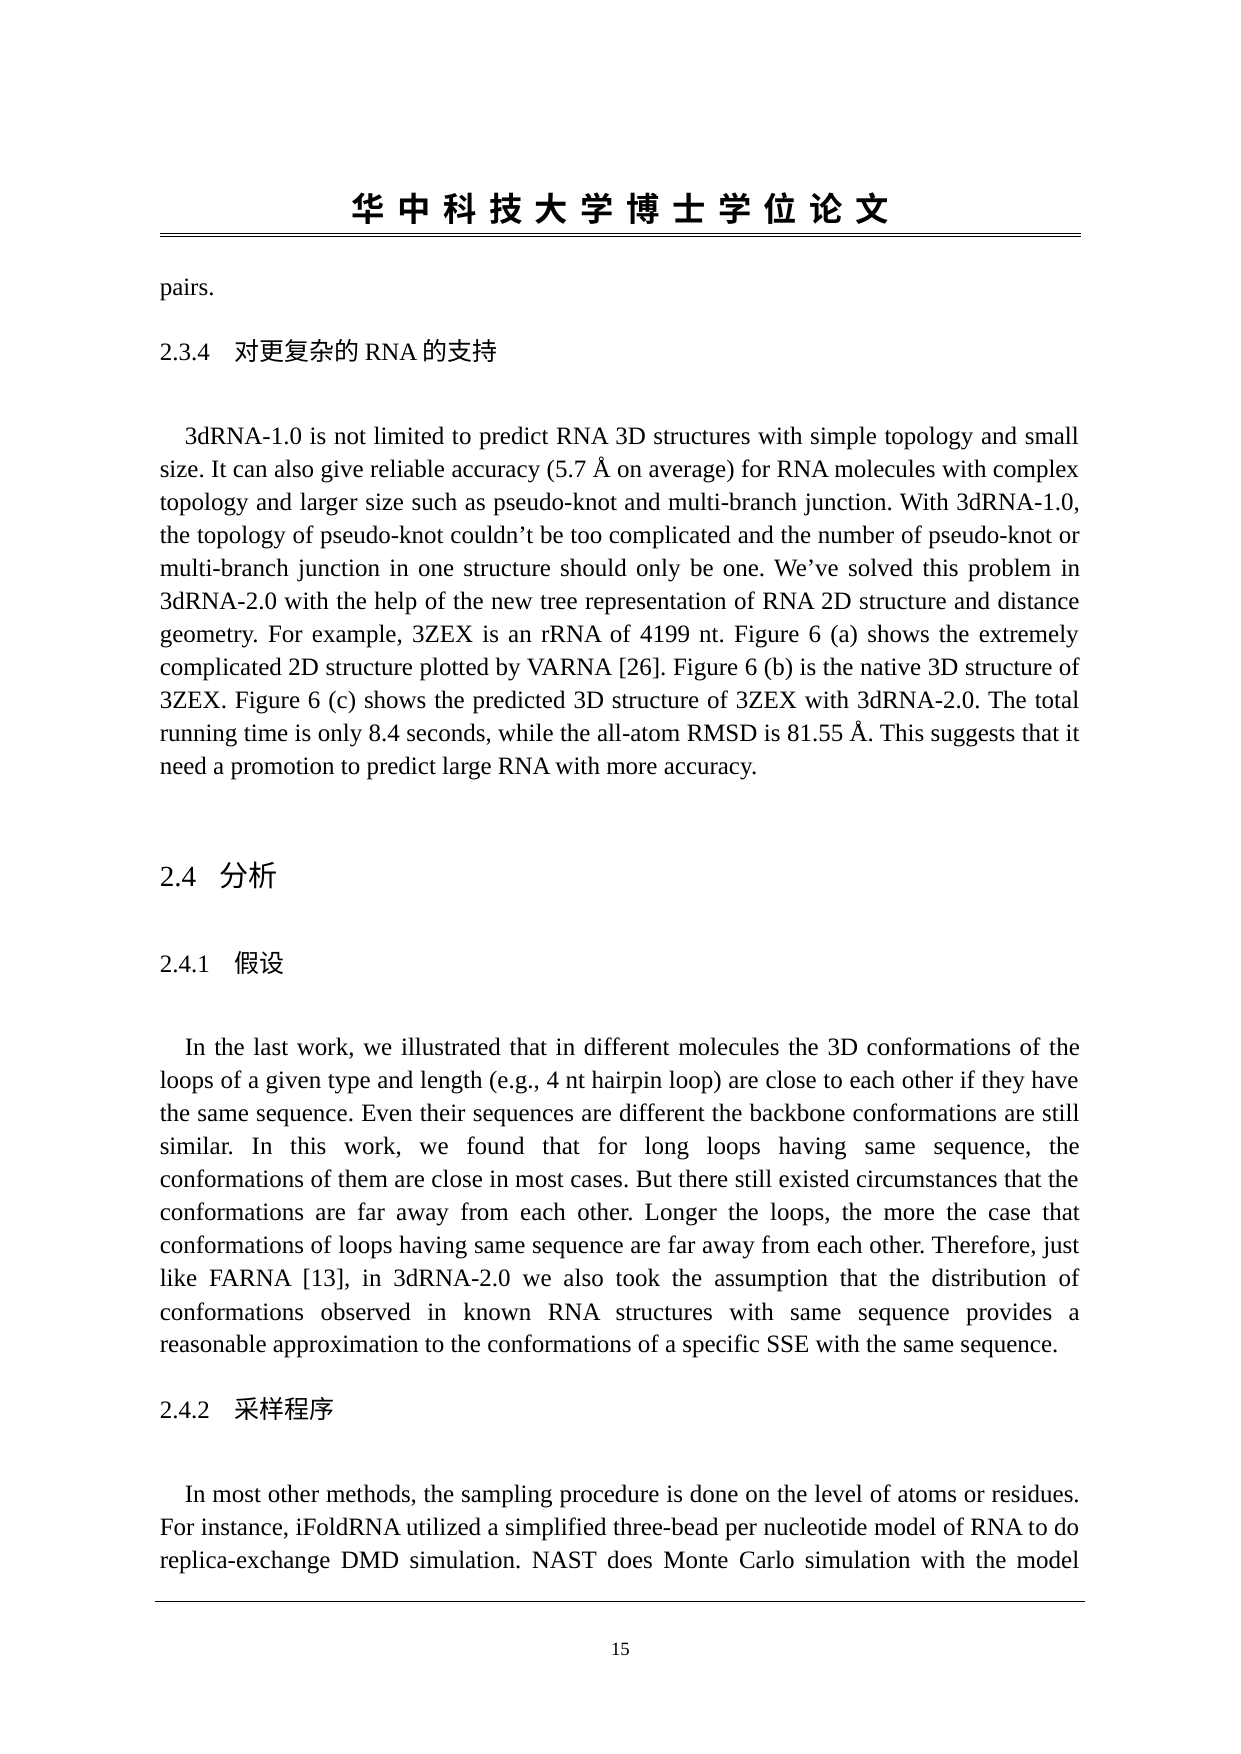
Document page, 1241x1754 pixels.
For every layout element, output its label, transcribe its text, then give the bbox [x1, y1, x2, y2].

subtitle 假设 [159, 943, 1081, 979]
subtitle 对更复杂的RNA的支持 [159, 332, 1081, 368]
subtitle 分析 [159, 852, 1081, 895]
subtitle 采样程序 [159, 1390, 1081, 1426]
text In the last work, we illustrated that in different molecules the 3D conformations of the loops of a given type and length (e.g., 4 nt hairpin loop) are close to each other if they have the same sequence. Even their sequences are different the backbone conformations are still similar. In this work, we found that for long loops having same sequence, the conformations of them are close in most cases. But there still existed circumstances that the conformations are far away from each other. Longer the loops, the more the case that conformations of loops having same sequence are far away from each other. Therefore, just like FARNA [13], in 3dRNA-2.0 we also took the assumption that the distribution of conformations observed in known RNA structures with same sequence provides a reasonable approximation to the conformations of a specific SSE with the same sequence. [159, 1032, 1081, 1358]
text 3dRNA-1.0 is not limited to predict RNA 3D structures with simple topology and small size. It can also give reliable accuracy (5.7 Å on average) for RNA molecules with complex topology and larger size such as pseudo-knot and multi-branch junction. With 3dRNA-1.0, the topology of pseudo-knot couldn’t be too complicated and the number of pseudo-knot or multi-branch junction in one structure should only be one. We’ve solved this problem in 3dRNA-2.0 with the help of the new tree representation of RNA 2D structure and distance geometry. For example, 3ZEX is an rRNA of 4199 nt. Figure 6 (a) shows the extremely complicated 2D structure plotted by VARNA [26]. Figure 6 (b) is the native 3D structure of 3ZEX. Figure 6 (c) shows the predicted 3D structure of 3ZEX with 3dRNA-2.0. The total running time is only 8.4 seconds, while the all-atom RMSD is 81.55 Å. This suggests that it need a promotion to predict large RNA with more accuracy. [159, 421, 1081, 780]
